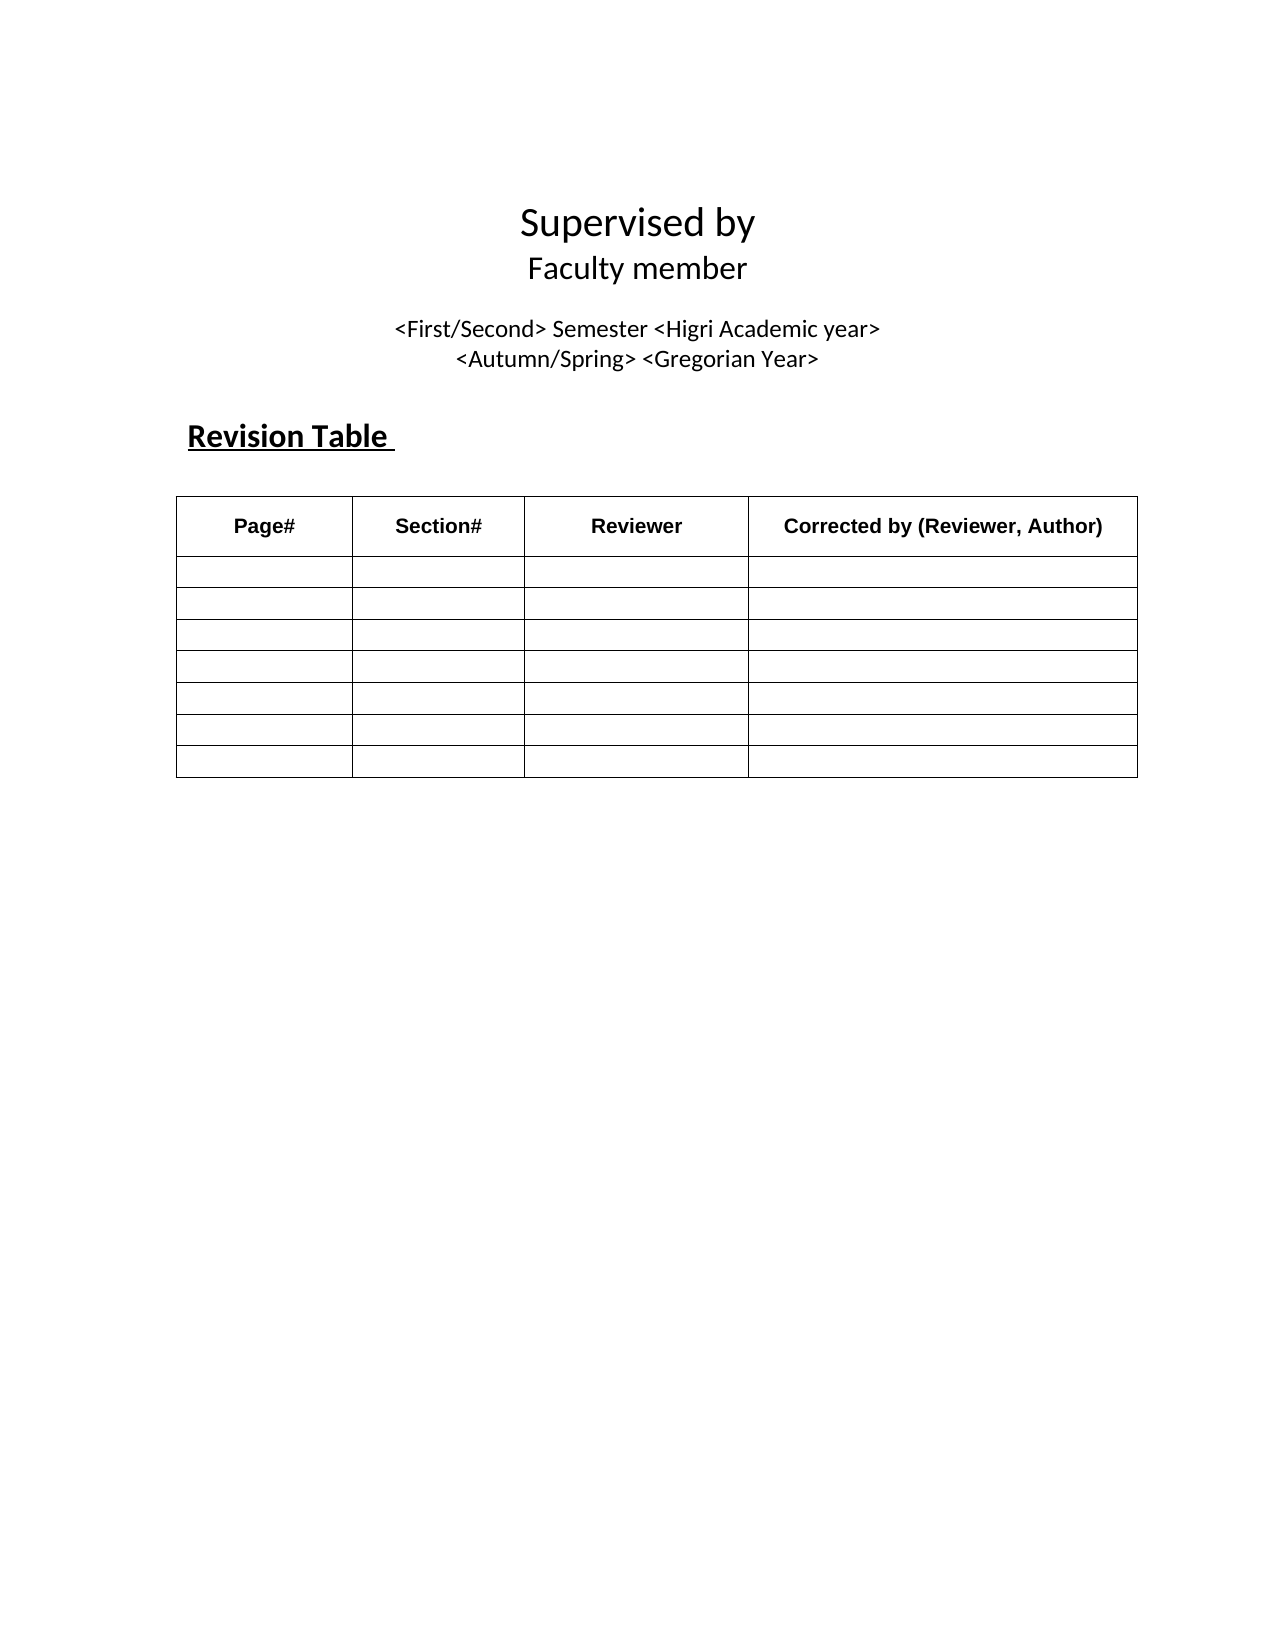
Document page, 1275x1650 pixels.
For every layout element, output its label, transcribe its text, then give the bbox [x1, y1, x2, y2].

table_cell [525, 651, 748, 682]
table_cell [749, 557, 1137, 587]
text <First/Second> Semester <Higri Academic year> [187, 313, 1087, 343]
text Supervised by [187, 150, 1087, 247]
text Revision Table [187, 414, 1087, 455]
table_cell [177, 557, 352, 587]
table_cell [749, 588, 1137, 619]
table_cell [353, 588, 524, 619]
table_cell [749, 683, 1137, 713]
table_cell [353, 746, 524, 777]
table_cell [177, 620, 352, 650]
table_cell [749, 620, 1137, 650]
table_cell [177, 715, 352, 745]
text <Autumn/Spring> <Gregorian Year> [187, 343, 1087, 374]
text Faculty member [187, 247, 1087, 313]
table_cell [177, 746, 352, 777]
table_cell [177, 651, 352, 682]
table_cell [749, 715, 1137, 745]
table_header Corrected by (Reviewer, Author) [749, 497, 1137, 556]
table_cell [525, 746, 748, 777]
table_cell [177, 683, 352, 713]
table_cell [177, 588, 352, 619]
table_cell [353, 557, 524, 587]
table_header Page# [177, 497, 352, 556]
table_cell [525, 715, 748, 745]
table_cell [749, 746, 1137, 777]
table_cell [525, 557, 748, 587]
table_cell [525, 620, 748, 650]
table_header Reviewer [525, 497, 748, 556]
table_cell [749, 651, 1137, 682]
table_cell [353, 620, 524, 650]
table_cell [353, 715, 524, 745]
table_header Section# [353, 497, 524, 556]
table_cell [353, 651, 524, 682]
table_cell [353, 683, 524, 713]
table_cell [525, 588, 748, 619]
table_cell [525, 683, 748, 713]
